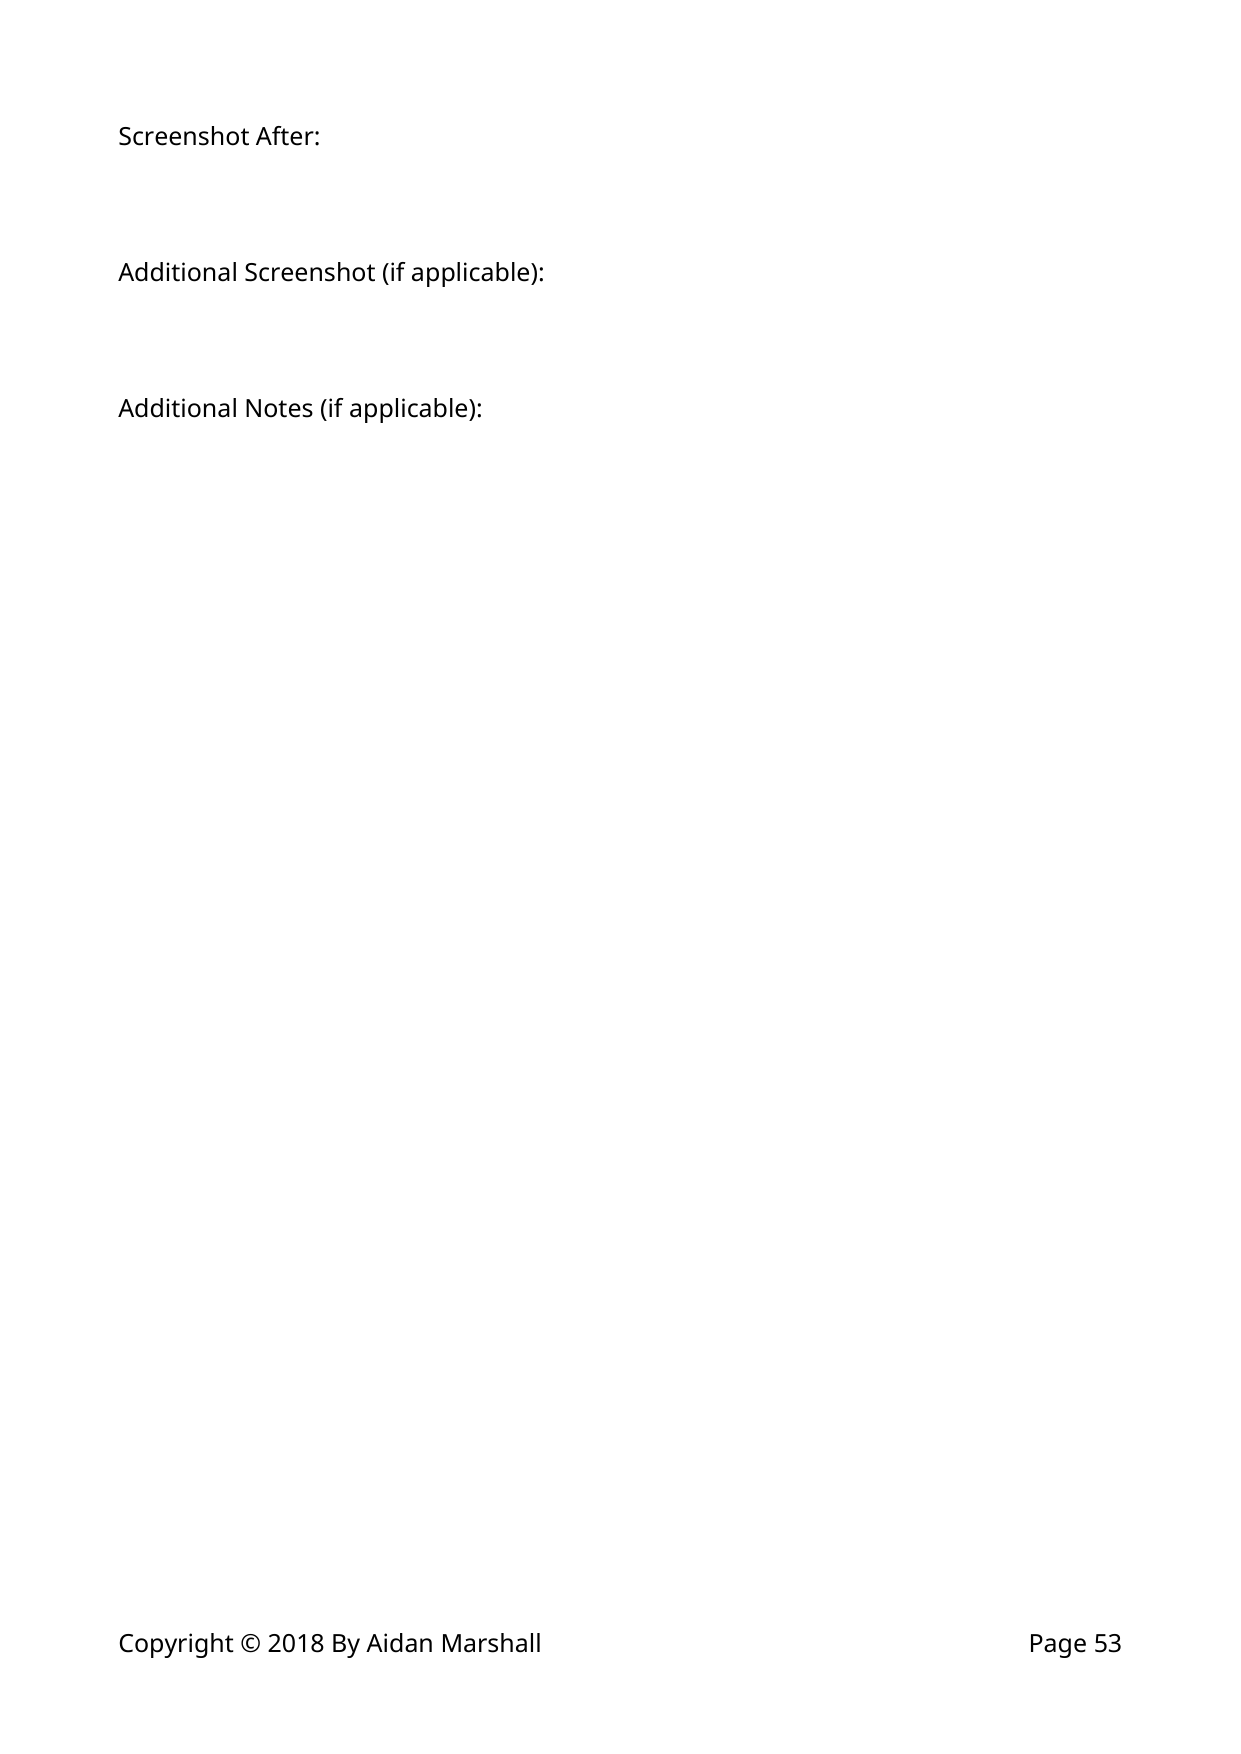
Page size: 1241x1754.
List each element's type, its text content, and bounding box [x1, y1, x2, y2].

text Additional Screenshot (if applicable): [118, 254, 1122, 288]
text Additional Notes (if applicable): [118, 391, 1122, 425]
text Screenshot After: [118, 118, 1122, 152]
